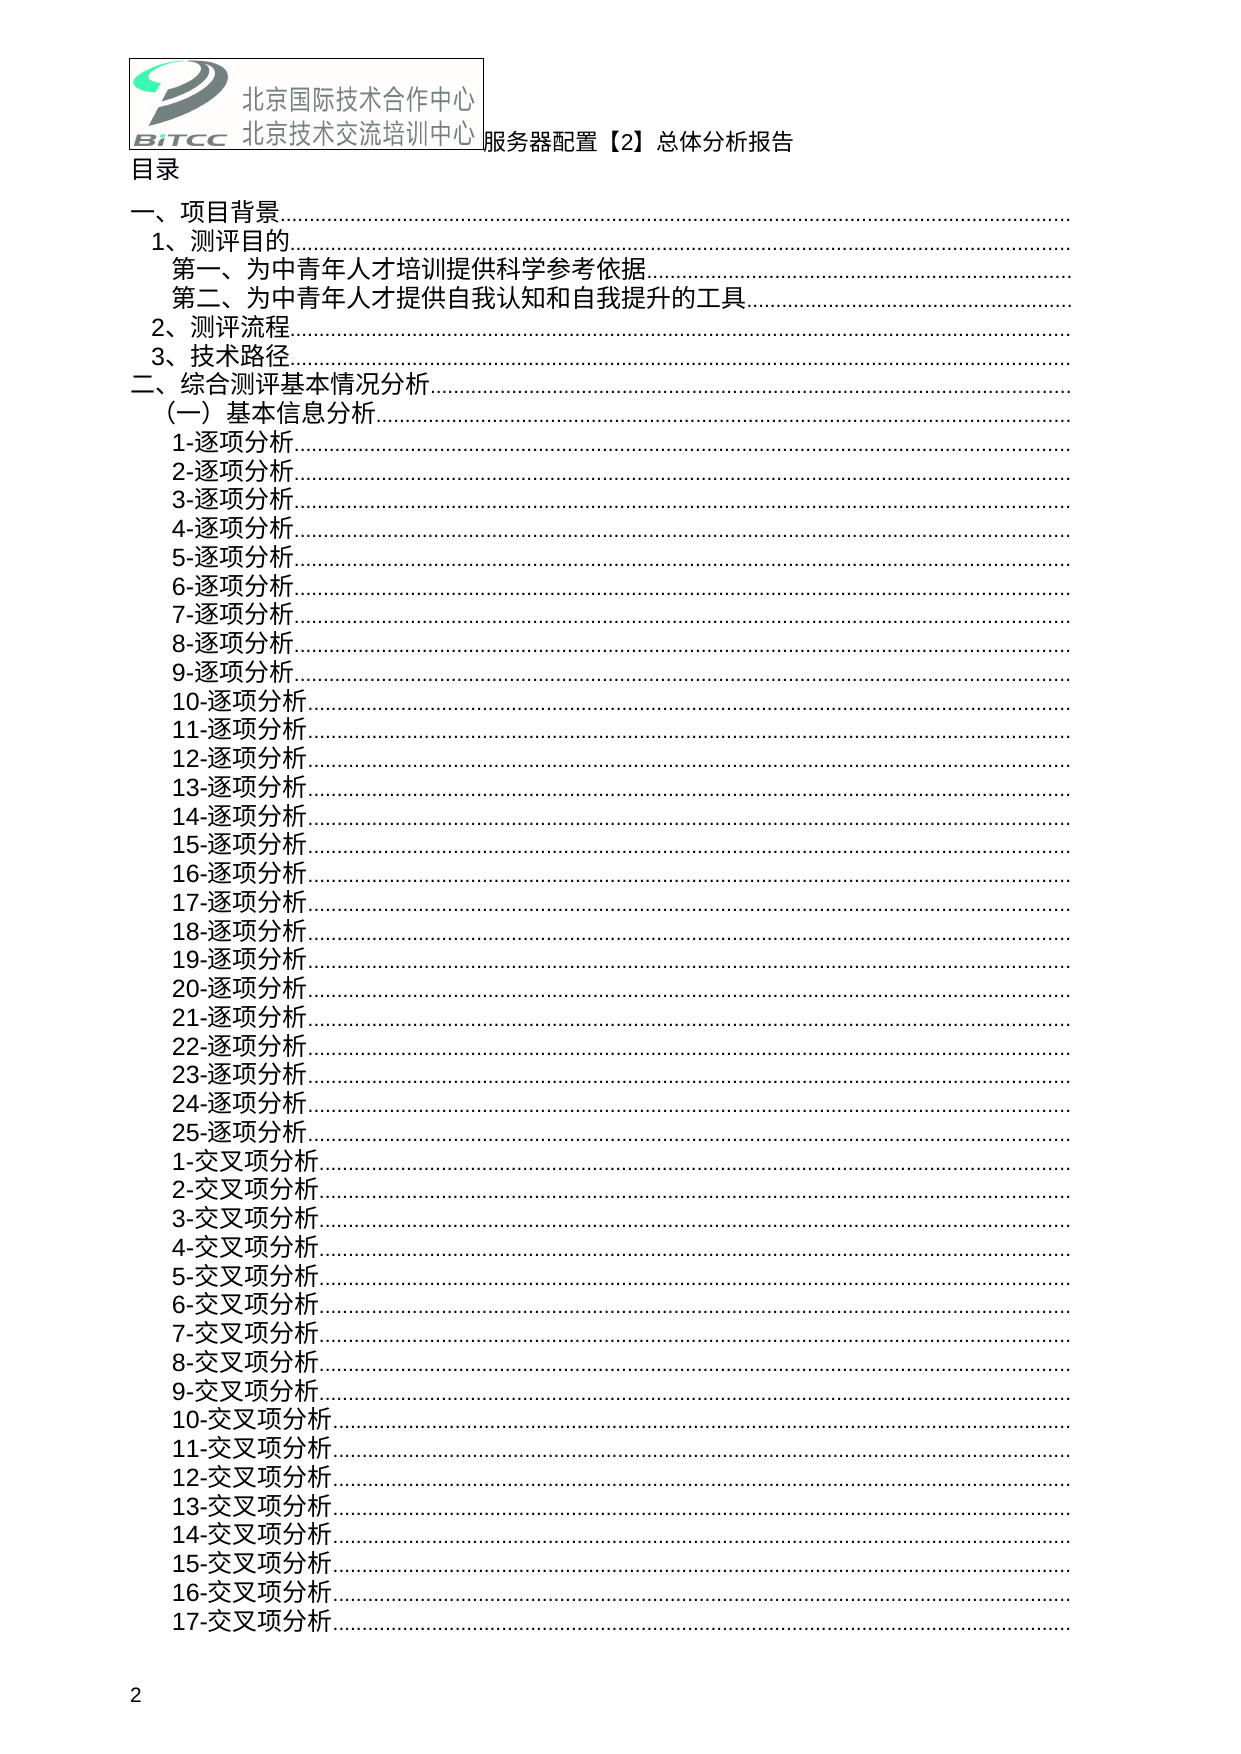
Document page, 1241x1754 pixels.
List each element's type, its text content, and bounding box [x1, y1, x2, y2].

text 9-交叉项分析 [172, 1377, 1110, 1406]
text 3-交叉项分析 [172, 1204, 1110, 1233]
text 6-逐项分析 [172, 572, 1110, 601]
text 一、项目背景 [130, 198, 1110, 227]
text 11-交叉项分析 [172, 1434, 1110, 1463]
text 目录 [130, 155, 1110, 184]
text 8-逐项分析 [172, 629, 1110, 658]
text 25-逐项分析 [172, 1118, 1110, 1147]
text 第二、为中青年人才提供自我认知和自我提升的工具 [172, 284, 1110, 313]
text 20-逐项分析 [172, 974, 1110, 1003]
text 15-逐项分析 [172, 831, 1110, 859]
text 7-交叉项分析 [172, 1319, 1110, 1348]
text 7-逐项分析 [172, 601, 1110, 629]
text 12-逐项分析 [172, 744, 1110, 773]
picture [130, 59, 483, 149]
text 14-交叉项分析 [172, 1521, 1110, 1549]
text 14-逐项分析 [172, 802, 1110, 831]
text 9-逐项分析 [172, 658, 1110, 687]
text 1、测评目的 [151, 227, 1110, 256]
text 2、测评流程 [151, 313, 1110, 342]
text 21-逐项分析 [172, 1003, 1110, 1032]
text 1-交叉项分析 [172, 1147, 1110, 1176]
text 13-逐项分析 [172, 773, 1110, 802]
text 2-逐项分析 [172, 457, 1110, 486]
text 3-逐项分析 [172, 486, 1110, 514]
text 3、技术路径 [151, 342, 1110, 371]
text 4-逐项分析 [172, 514, 1110, 543]
text 19-逐项分析 [172, 946, 1110, 974]
text 10-交叉项分析 [172, 1406, 1110, 1434]
text 5-逐项分析 [172, 543, 1110, 572]
text 5-交叉项分析 [172, 1262, 1110, 1291]
text 17-逐项分析 [172, 888, 1110, 917]
text 15-交叉项分析 [172, 1549, 1110, 1578]
text 22-逐项分析 [172, 1032, 1110, 1061]
text 18-逐项分析 [172, 917, 1110, 946]
text 24-逐项分析 [172, 1089, 1110, 1118]
text 12-交叉项分析 [172, 1463, 1110, 1492]
text （一）基本信息分析 [151, 399, 1110, 428]
text 10-逐项分析 [172, 687, 1110, 716]
text 8-交叉项分析 [172, 1348, 1110, 1377]
text 4-交叉项分析 [172, 1233, 1110, 1262]
text 17-交叉项分析 [172, 1607, 1110, 1636]
text 16-逐项分析 [172, 859, 1110, 888]
text 1-逐项分析 [172, 428, 1110, 457]
text 2-交叉项分析 [172, 1176, 1110, 1204]
text 16-交叉项分析 [172, 1578, 1110, 1607]
text 11-逐项分析 [172, 716, 1110, 744]
text 13-交叉项分析 [172, 1492, 1110, 1521]
text 二、综合测评基本情况分析 [130, 371, 1110, 399]
text 23-逐项分析 [172, 1061, 1110, 1089]
text 第一、为中青年人才培训提供科学参考依据 [172, 256, 1110, 284]
text 6-交叉项分析 [172, 1291, 1110, 1319]
